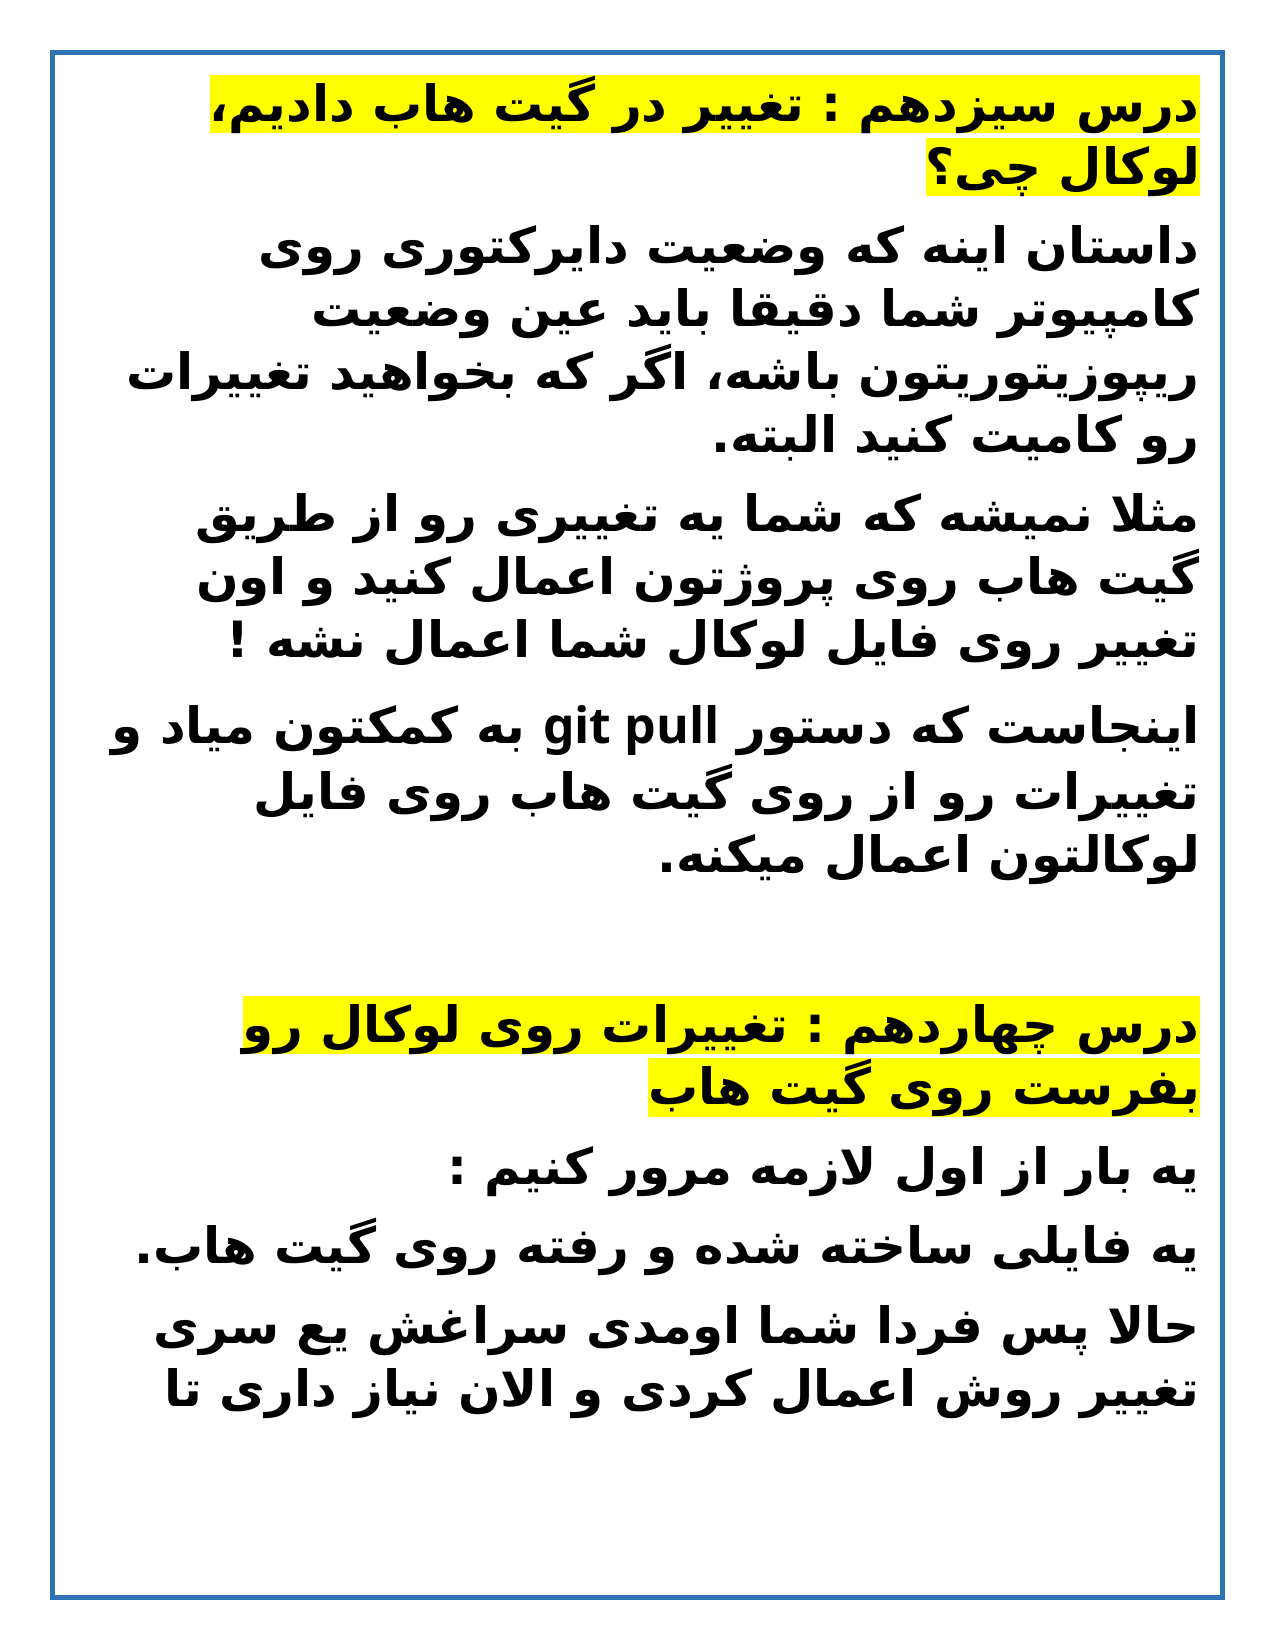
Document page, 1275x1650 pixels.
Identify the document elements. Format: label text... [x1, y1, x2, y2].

text یه بار از اول لازمه مرور کنیم : [94, 1138, 1200, 1196]
text مثلا نمیشه که شما یه تغییری رو از طریق گیت هاب روی پروژتون اعمال کنید و اون تغییر روی فایل لوکال شما اعمال نشه ! [94, 485, 1200, 669]
text درس سیزدهم : تغییر در گیت هاب دادیم، لوکال چی؟ [94, 75, 1200, 196]
text اینجاست که دستور git pull به کمکتون میاد و تغییرات رو از روی گیت هاب روی فایل لوکالتون اعمال میکنه. [94, 690, 1200, 884]
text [94, 1297, 1200, 1418]
text درس چهاردهم : تغییرات روی لوکال رو بفرست روی گیت هاب [94, 996, 1200, 1117]
text داستان اینه که وضعیت دایرکتوری روی کامپیوتر شما دقیقا باید عین وضعیت ریپوزیتوریتون باشه، اگر که بخواهید تغییرات رو کامیت کنید البته. [94, 217, 1200, 464]
text یه فایلی ساخته شده و رفته روی گیت هاب. [94, 1217, 1200, 1276]
